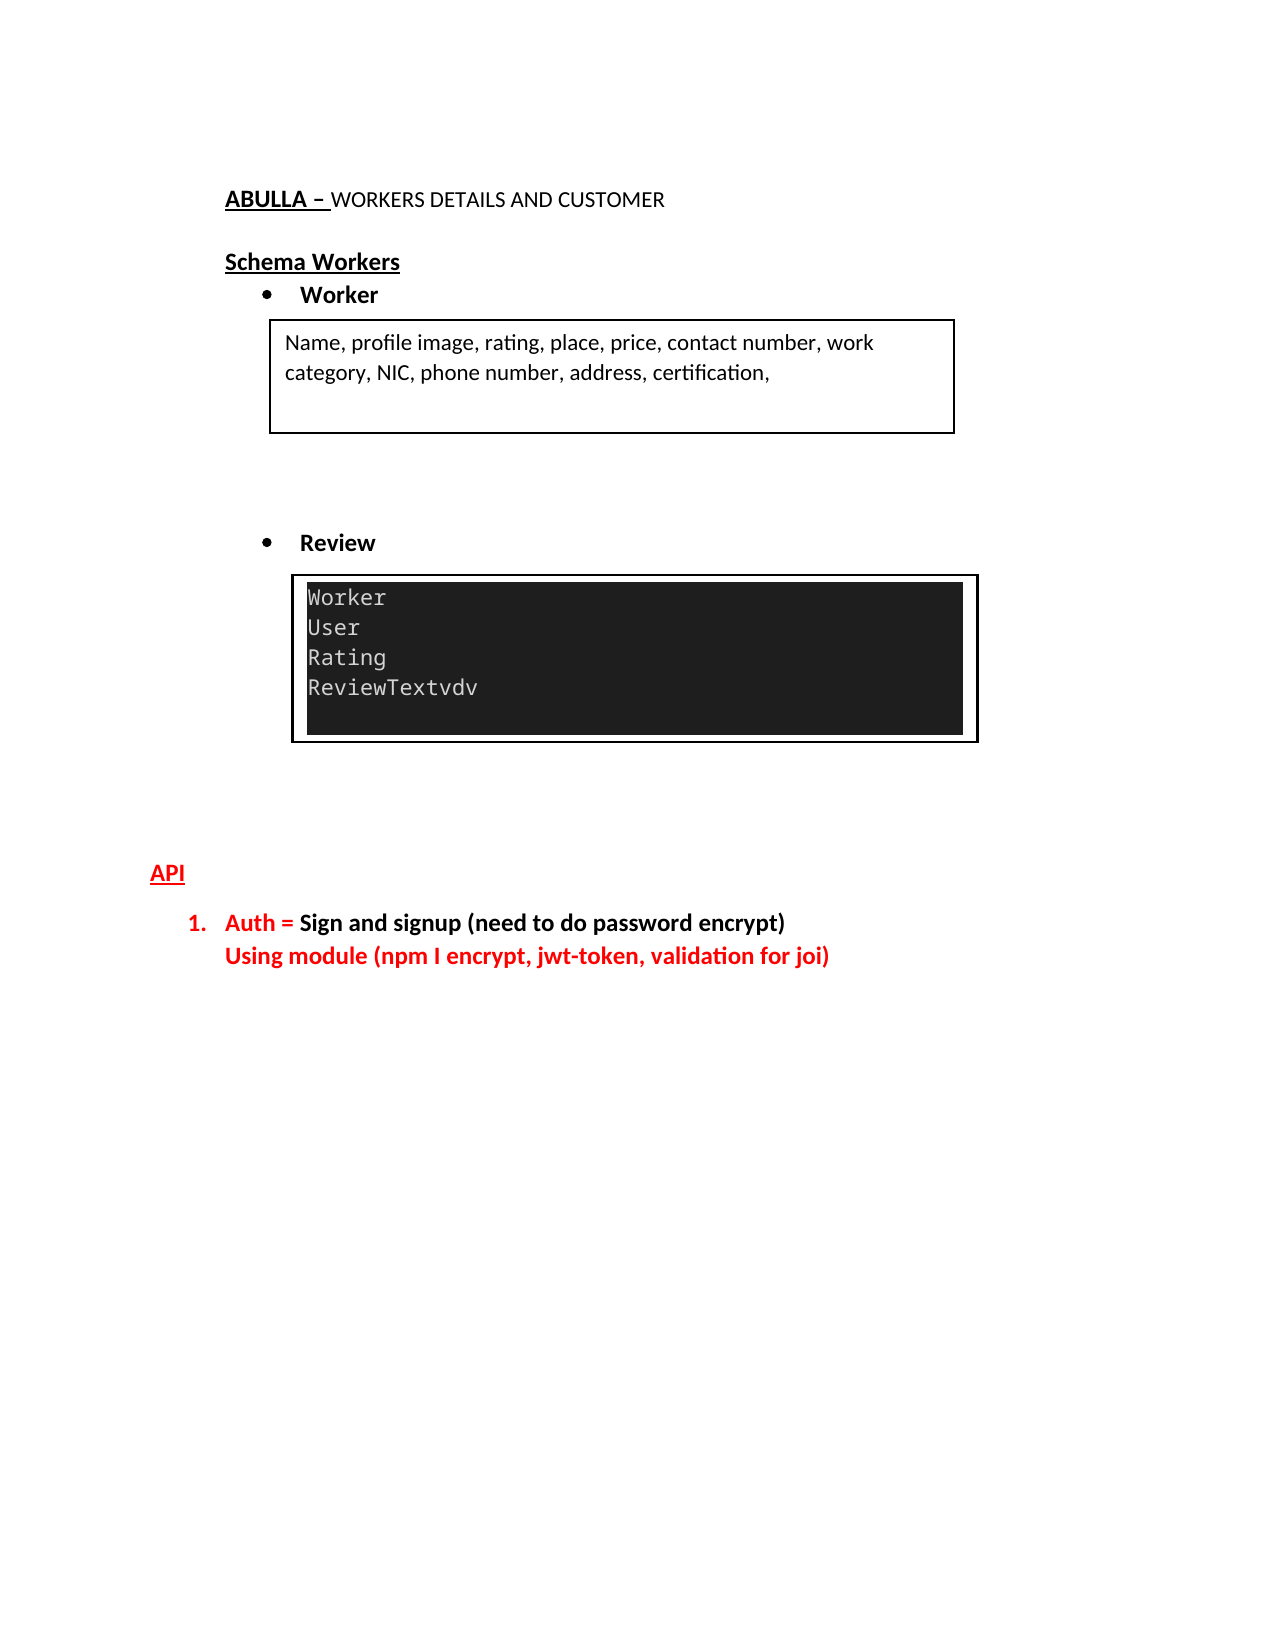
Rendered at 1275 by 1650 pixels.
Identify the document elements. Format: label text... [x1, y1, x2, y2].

list ABULLA – WORKERS DETAILS AND CUSTOMER [225, 183, 1125, 213]
text API [150, 857, 1125, 888]
list Schema Workers [225, 246, 1125, 277]
list Using module (npm I encrypt, jwt-token, validation for joi) [225, 940, 1125, 970]
list Auth = Sign and signup (need to do password encrypt) [187, 907, 1125, 937]
list Review [262, 527, 1125, 557]
list Worker [262, 279, 1125, 309]
